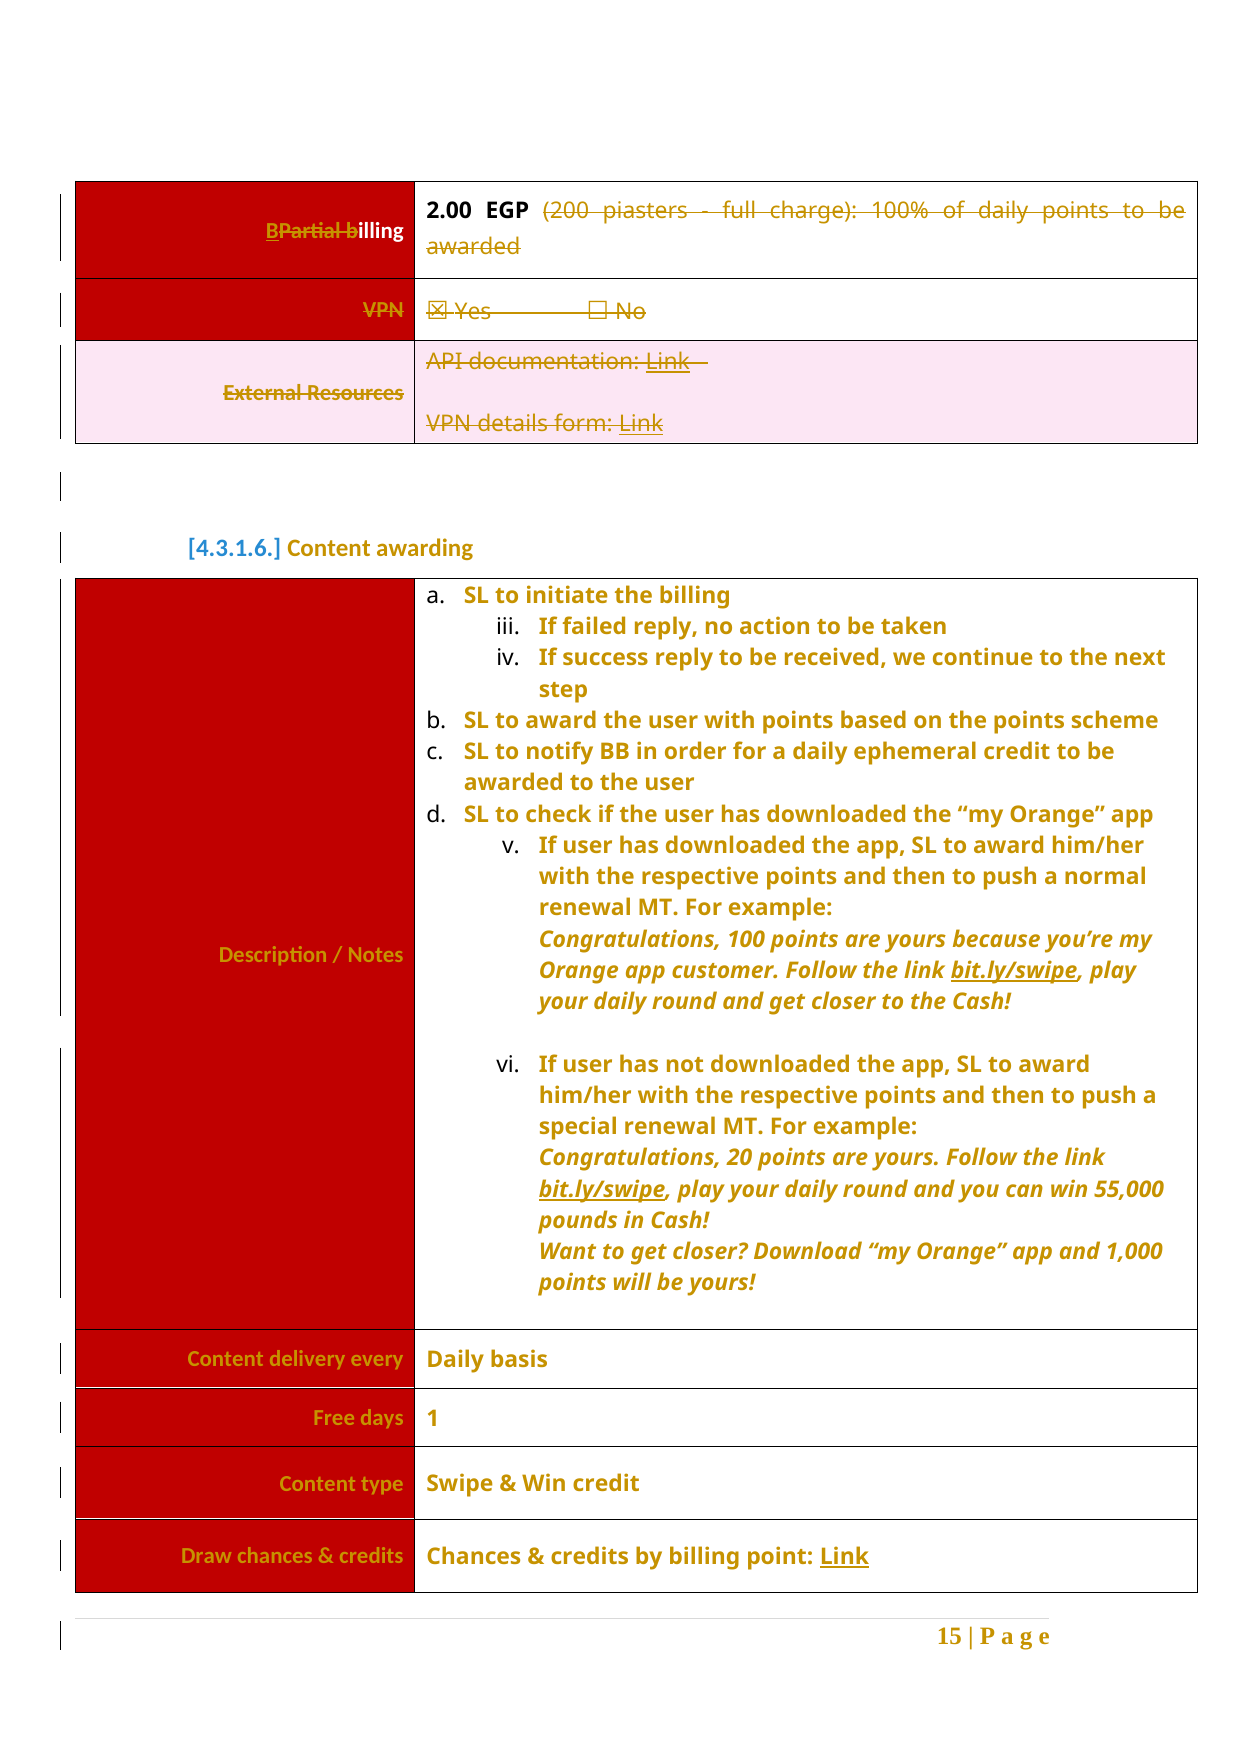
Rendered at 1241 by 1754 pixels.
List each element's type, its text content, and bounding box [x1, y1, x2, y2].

table_cell Content type [76, 1447, 414, 1518]
table_cell Chances & credits by billing point: Link [415, 1520, 1197, 1592]
table_cell [415, 279, 1197, 340]
table_cell 2.00 EGP [415, 182, 1197, 278]
table_cell Daily basis [415, 1330, 1197, 1387]
table_cell illing [76, 182, 414, 278]
table_cell Free days [76, 1389, 414, 1446]
table_cell 1 [415, 1389, 1197, 1446]
subtitle Content awarding [188, 532, 1049, 563]
table_cell Content delivery every [76, 1330, 414, 1387]
table_header Description / Notes [76, 579, 414, 1329]
table_cell [76, 279, 414, 340]
table_cell Swipe & Win credit [415, 1447, 1197, 1518]
table_header SL to initiate the billing If failed reply, no action to be taken If success reply to be received, we continue to the next step SL to award the user with points based on the points scheme SL to notify BB in order for a daily ephemeral credit to be awarded to the user SL to check if the user has downloaded the “my Orange” app If user has downloaded the app, SL to award him/her with the respective points and then to push a normal renewal MT. For example: Congratulations, 100 points are yours because you’re my Orange app customer. Follow the link bit.ly/swipe, play your daily round and get closer to the Cash! If user has not downloaded the app, SL to award him/her with the respective points and then to push a special renewal MT. For example: Congratulations, 20 points are yours. Follow the link bit.ly/swipe, play your daily round and you can win 55,000 pounds in Cash! Want to get closer? Download “my Orange” app and 1,000 points will be yours! [415, 579, 1197, 1329]
table_cell Draw chances & credits [76, 1520, 414, 1592]
